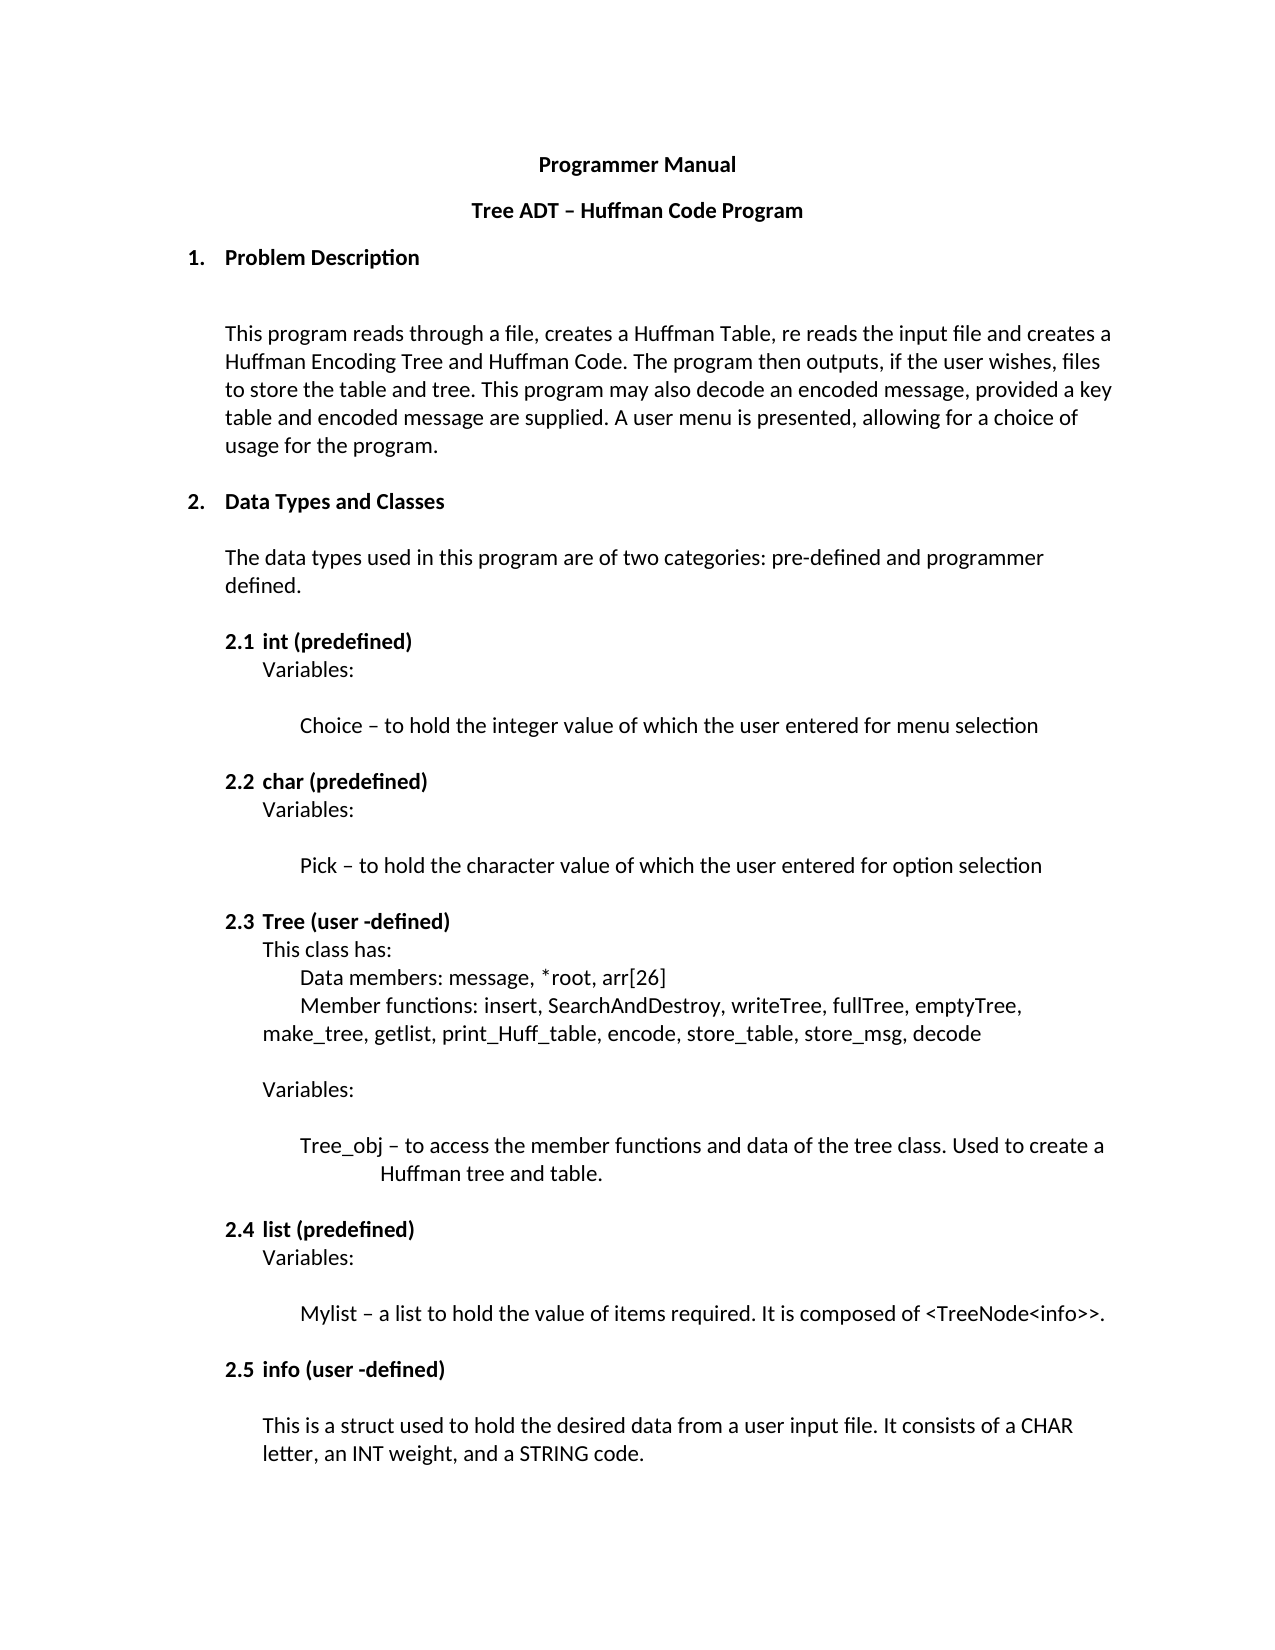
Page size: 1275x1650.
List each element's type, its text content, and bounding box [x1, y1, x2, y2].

list Problem Description [187, 243, 1125, 271]
text This program reads through a file, creates a Huffman Table, re reads the input file and creates a Huffman Encoding Tree and Huffman Code. The program then outputs, if the user wishes, files to store the table and tree. This program may also decode an encoded message, provided a key table and encoded message are supplied. A user menu is presented, allowing for a choice of usage for the program. [225, 319, 1125, 459]
list Data members: message, *root, arr[26] [262, 963, 1125, 991]
list list (predefined) [225, 1215, 1125, 1243]
text Pick – to hold the character value of which the user entered for option selection [262, 851, 1125, 879]
list char (predefined) [225, 767, 1125, 795]
list Tree_obj – to access the member functions and data of the tree class. Used to create a [262, 1131, 1125, 1159]
text Programmer Manual [150, 150, 1125, 178]
list info (user -defined) [225, 1356, 1125, 1383]
list Variables: [262, 1243, 1125, 1271]
list Variables: [262, 1075, 1125, 1103]
list Variables: [262, 655, 1125, 683]
text Variables: [262, 795, 1125, 823]
list Mylist – a list to hold the value of items required. It is composed of <TreeNode<info>>. [262, 1299, 1125, 1327]
list This is a struct used to hold the desired data from a user input file. It consists of a CHAR letter, an INT weight, and a STRING code. [262, 1412, 1125, 1468]
list Huffman tree and table. [262, 1159, 1125, 1187]
list int (predefined) [225, 627, 1125, 655]
list The data types used in this program are of two categories: pre-defined and programmer defined. [225, 543, 1125, 599]
list Tree (user -defined) [225, 907, 1125, 935]
list Data Types and Classes [187, 487, 1125, 515]
text Tree ADT – Huffman Code Program [150, 196, 1125, 224]
list Choice – to hold the integer value of which the user entered for menu selection [262, 711, 1125, 739]
list This class has: [262, 935, 1125, 963]
list Member functions: insert, SearchAndDestroy, writeTree, fullTree, emptyTree, make_tree, getlist, print_Huff_table, encode, store_table, store_msg, decode [262, 991, 1125, 1047]
